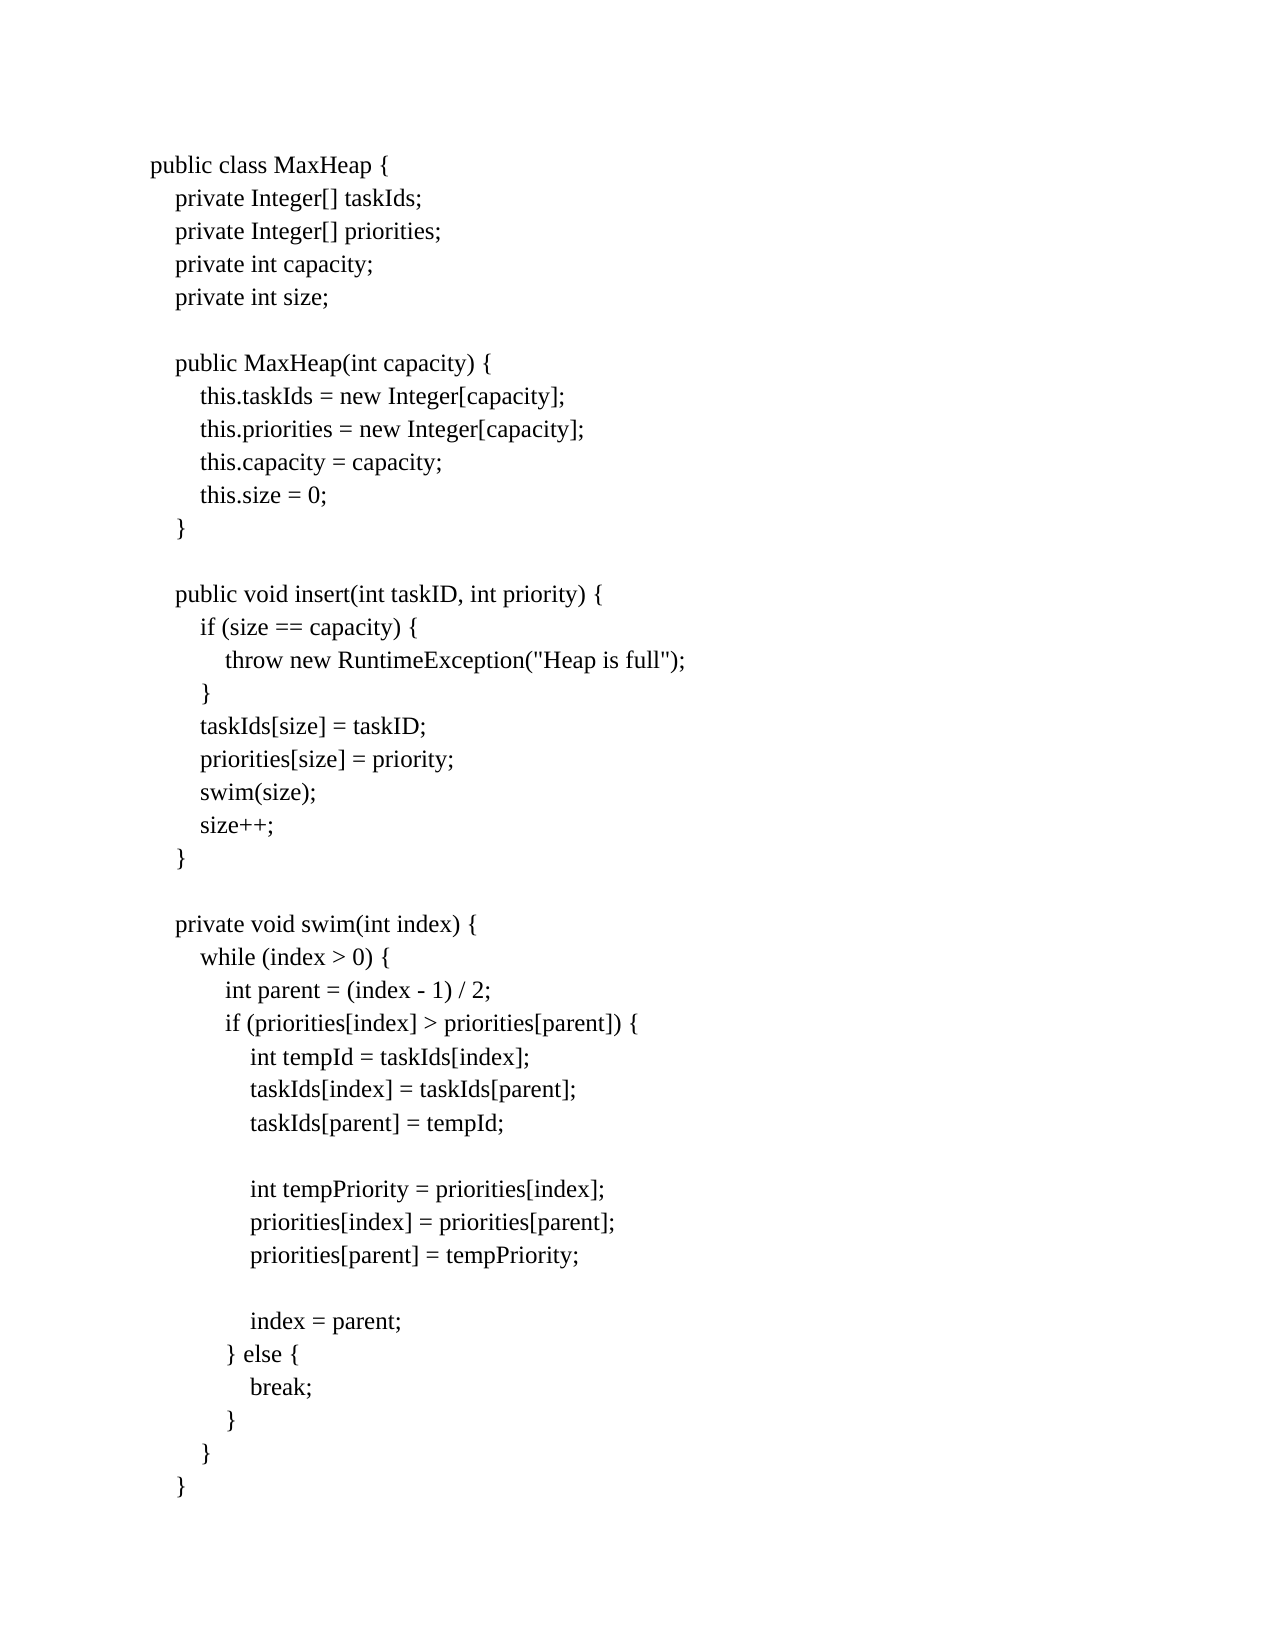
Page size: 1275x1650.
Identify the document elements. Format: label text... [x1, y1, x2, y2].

text } [150, 678, 1125, 707]
text int tempId = taskIds[index]; [150, 1042, 1125, 1070]
text } [150, 1471, 1125, 1499]
text int tempPriority = priorities[index]; [150, 1174, 1125, 1202]
text int parent = (index - 1) / 2; [150, 976, 1125, 1004]
text size++; [150, 810, 1125, 839]
text throw new RuntimeException("Heap is full"); [150, 645, 1125, 674]
text public class MaxHeap { [150, 150, 1125, 179]
text this.size = 0; [150, 480, 1125, 509]
text } [150, 1405, 1125, 1433]
text } [150, 513, 1125, 542]
text taskIds[size] = taskID; [150, 711, 1125, 740]
text priorities[size] = priority; [150, 744, 1125, 773]
text while (index > 0) { [150, 942, 1125, 971]
text taskIds[parent] = tempId; [150, 1108, 1125, 1136]
text private int size; [150, 282, 1125, 311]
text private Integer[] priorities; [150, 216, 1125, 245]
text if (priorities[index] > priorities[parent]) { [150, 1008, 1125, 1037]
text this.priorities = new Integer[capacity]; [150, 414, 1125, 443]
text taskIds[index] = taskIds[parent]; [150, 1074, 1125, 1103]
text private Integer[] taskIds; [150, 183, 1125, 212]
text } else { [150, 1339, 1125, 1367]
text this.taskIds = new Integer[capacity]; [150, 381, 1125, 410]
text } [150, 1438, 1125, 1467]
text this.capacity = capacity; [150, 447, 1125, 476]
text private void swim(int index) { [150, 909, 1125, 938]
text break; [150, 1372, 1125, 1401]
text index = parent; [150, 1306, 1125, 1334]
text swim(size); [150, 777, 1125, 806]
text public MaxHeap(int capacity) { [150, 348, 1125, 377]
text priorities[index] = priorities[parent]; [150, 1207, 1125, 1235]
text priorities[parent] = tempPriority; [150, 1240, 1125, 1268]
text private int capacity; [150, 249, 1125, 278]
text if (size == capacity) { [150, 612, 1125, 641]
text } [150, 843, 1125, 872]
text public void insert(int taskID, int priority) { [150, 579, 1125, 608]
